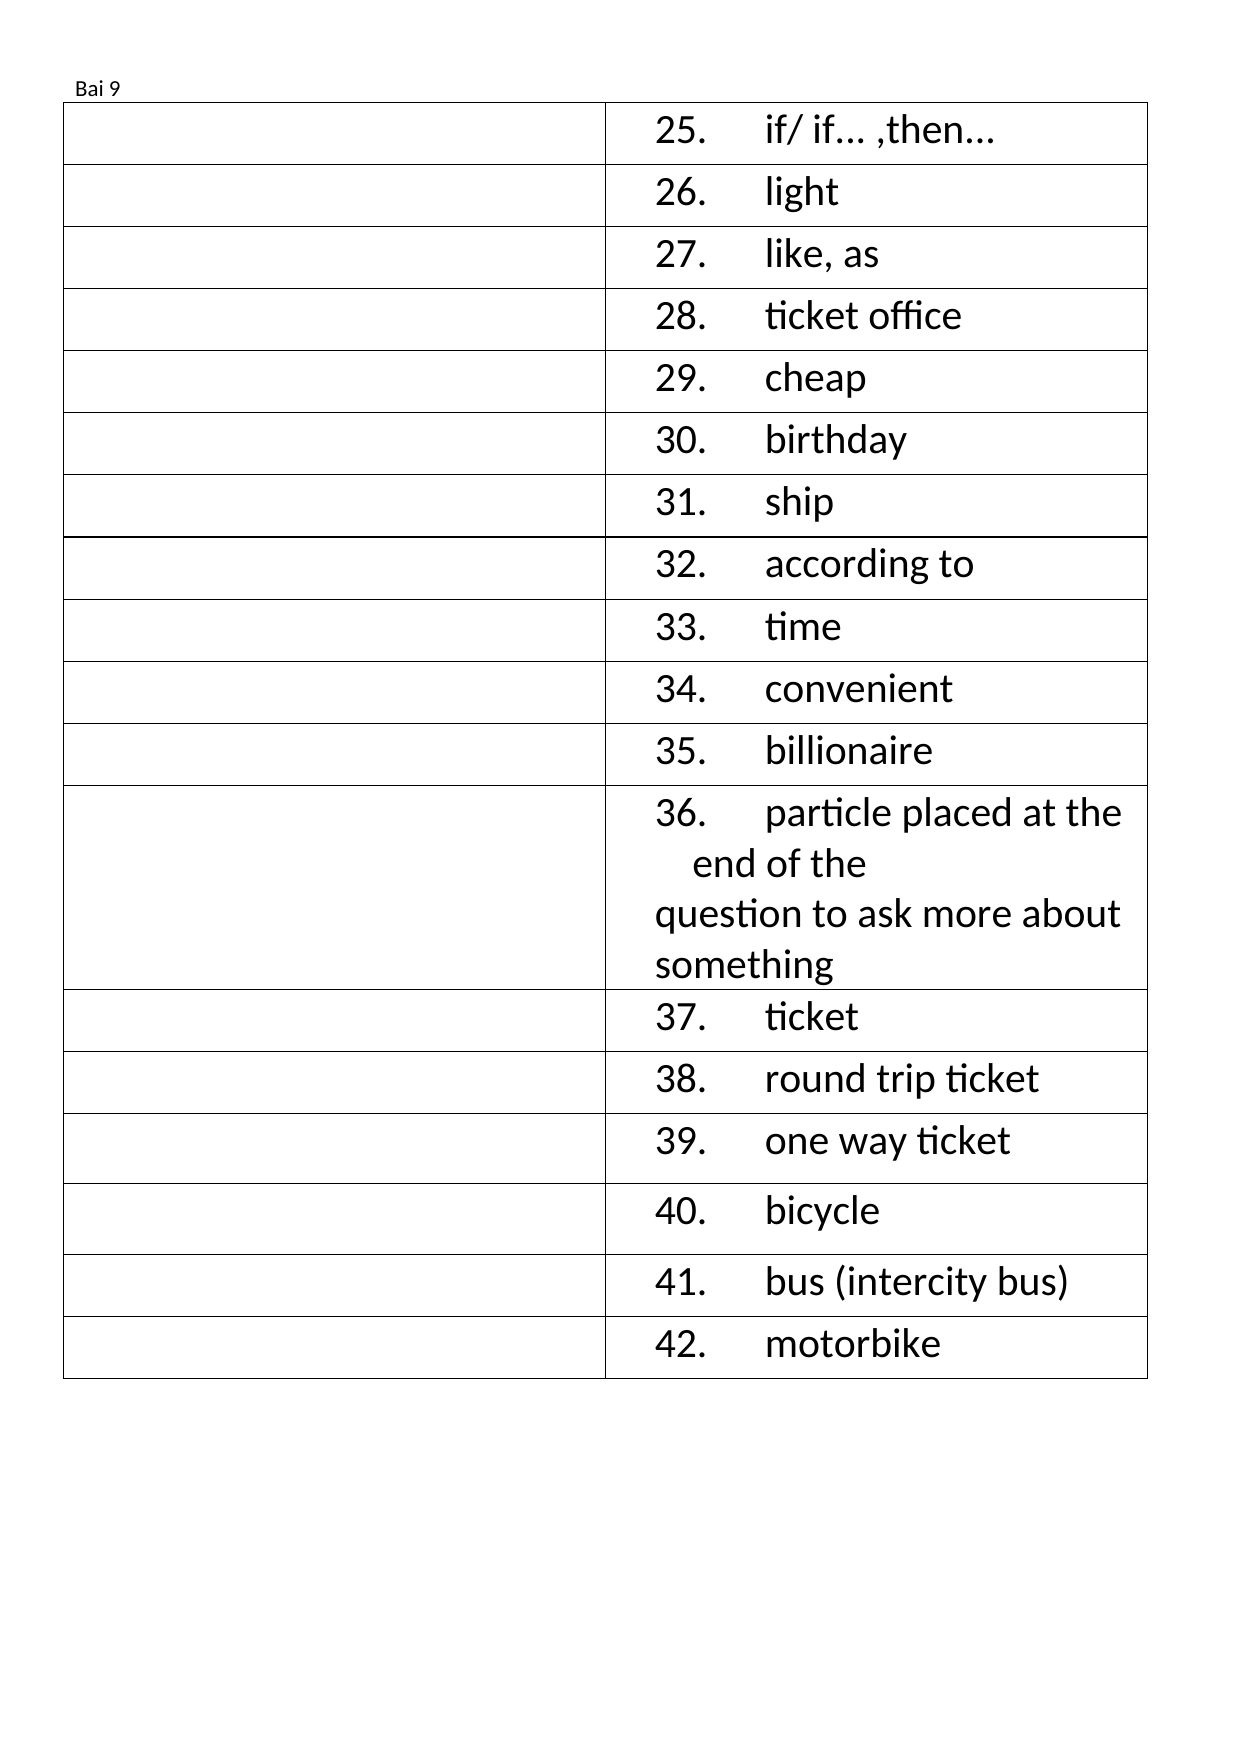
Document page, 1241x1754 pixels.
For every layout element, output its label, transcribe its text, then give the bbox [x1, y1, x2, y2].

table_cell if/ if... ,then... [606, 103, 1147, 164]
table_cell like, as [606, 227, 1147, 288]
table_cell ship [606, 475, 1147, 536]
table_cell ticket [606, 990, 1147, 1051]
table_cell according to [606, 538, 1147, 598]
table_cell [64, 289, 605, 350]
table_cell [64, 662, 605, 723]
table_cell [64, 413, 605, 474]
table_cell [64, 1184, 605, 1253]
table_cell [64, 103, 605, 164]
table_cell light [606, 165, 1147, 226]
table_cell motorbike [606, 1317, 1147, 1378]
table_cell [64, 724, 605, 785]
table_cell one way ticket [606, 1114, 1147, 1183]
table_cell [64, 600, 605, 661]
table_cell particle placed at the end of the question to ask more about something [606, 786, 1147, 989]
table_cell bicycle [606, 1184, 1147, 1253]
table_cell time [606, 600, 1147, 661]
table_cell cheap [606, 351, 1147, 412]
table_cell round trip ticket [606, 1052, 1147, 1113]
table_cell [64, 1114, 605, 1183]
table_cell [64, 786, 605, 989]
table_cell [64, 538, 605, 598]
table_cell [64, 990, 605, 1051]
table_cell [64, 1317, 605, 1378]
table_cell [64, 227, 605, 288]
table_cell convenient [606, 662, 1147, 723]
table_cell [64, 165, 605, 226]
table_cell [64, 351, 605, 412]
table_cell birthday [606, 413, 1147, 474]
table_cell bus (intercity bus) [606, 1255, 1147, 1316]
table_cell [64, 1052, 605, 1113]
table_cell ticket office [606, 289, 1147, 350]
table_cell [64, 475, 605, 536]
table_cell billionaire [606, 724, 1147, 785]
table_cell [64, 1255, 605, 1316]
